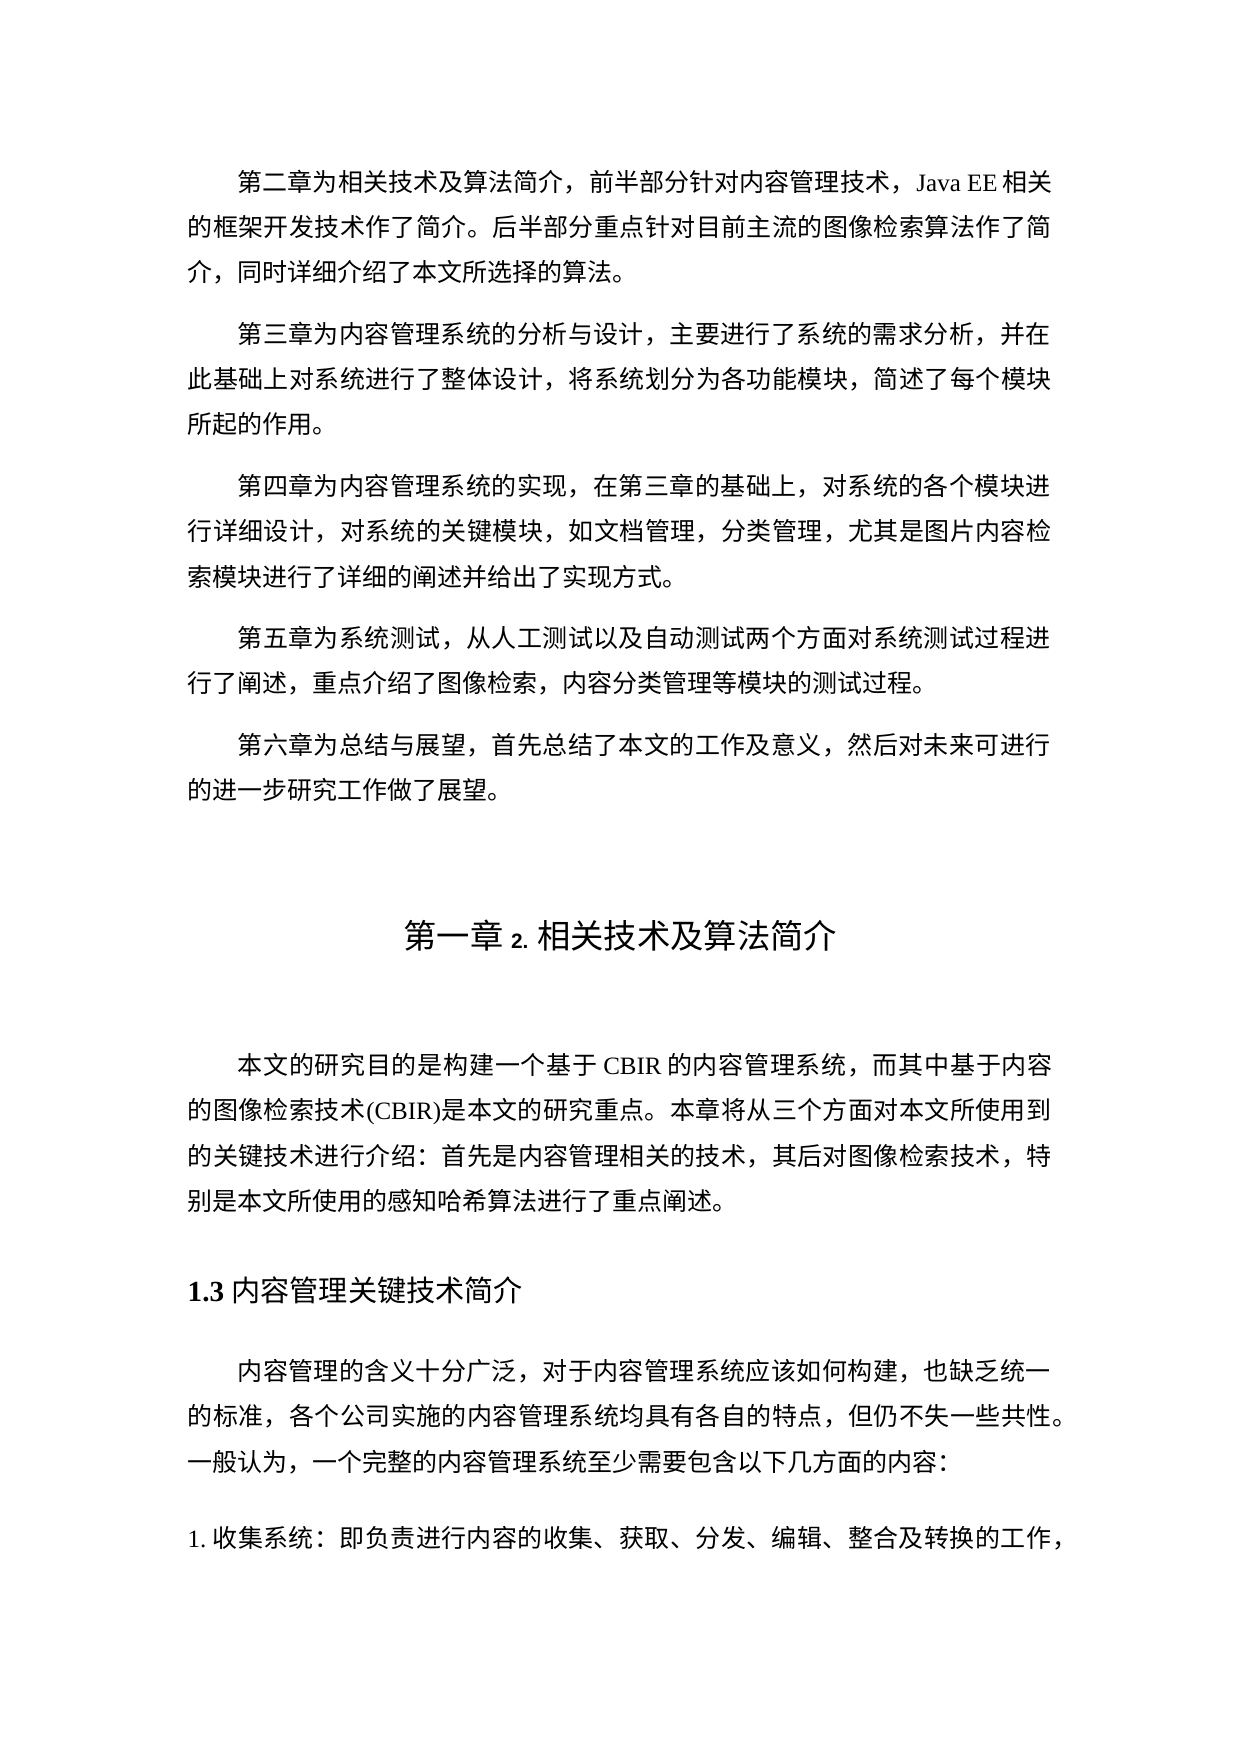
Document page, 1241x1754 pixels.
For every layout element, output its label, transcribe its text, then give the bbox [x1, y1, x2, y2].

list 第二章为相关技术及算法简介，前半部分针对内容管理技术，Java EE相关的框架开发技术作了简介。后半部分重点针对目前主流的图像检索算法作了简介，同时详细介绍了本文所选择的算法。 [187, 162, 1053, 289]
list 第五章为系统测试，从人工测试以及自动测试两个方面对系统测试过程进行了阐述，重点介绍了图像检索，内容分类管理等模块的测试过程。 [187, 618, 1053, 700]
list 第四章为内容管理系统的实现，在第三章的基础上，对系统的各个模块进行详细设计，对系统的关键模块，如文档管理，分类管理，尤其是图片内容检索模块进行了详细的阐述并给出了实现方式。 [187, 466, 1053, 593]
list 内容管理关键技术简介 [187, 1268, 1053, 1310]
text 2. 相关技术及算法简介 [187, 909, 1053, 958]
list 第三章为内容管理系统的分析与设计，主要进行了系统的需求分析，并在此基础上对系统进行了整体设计，将系统划分为各功能模块，简述了每个模块所起的作用。 [187, 314, 1053, 441]
list 内容管理的含义十分广泛，对于内容管理系统应该如何构建，也缺乏统一的标准，各个公司实施的内容管理系统均具有各自的特点，但仍不失一些共性。一般认为，一个完整的内容管理系统至少需要包含以下几方面的内容： [187, 1352, 1053, 1478]
list 第六章为总结与展望，首先总结了本文的工作及意义，然后对未来可进行的进一步研究工作做了展望。 [187, 725, 1053, 807]
list 本文的研究目的是构建一个基于CBIR的内容管理系统，而其中基于内容的图像检索技术(CBIR)是本文的研究重点。本章将从三个方面对本文所使用到的关键技术进行介绍：首先是内容管理相关的技术，其后对图像检索技术，特别是本文所使用的感知哈希算法进行了重点阐述。 [187, 1045, 1053, 1217]
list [187, 1504, 1053, 1569]
